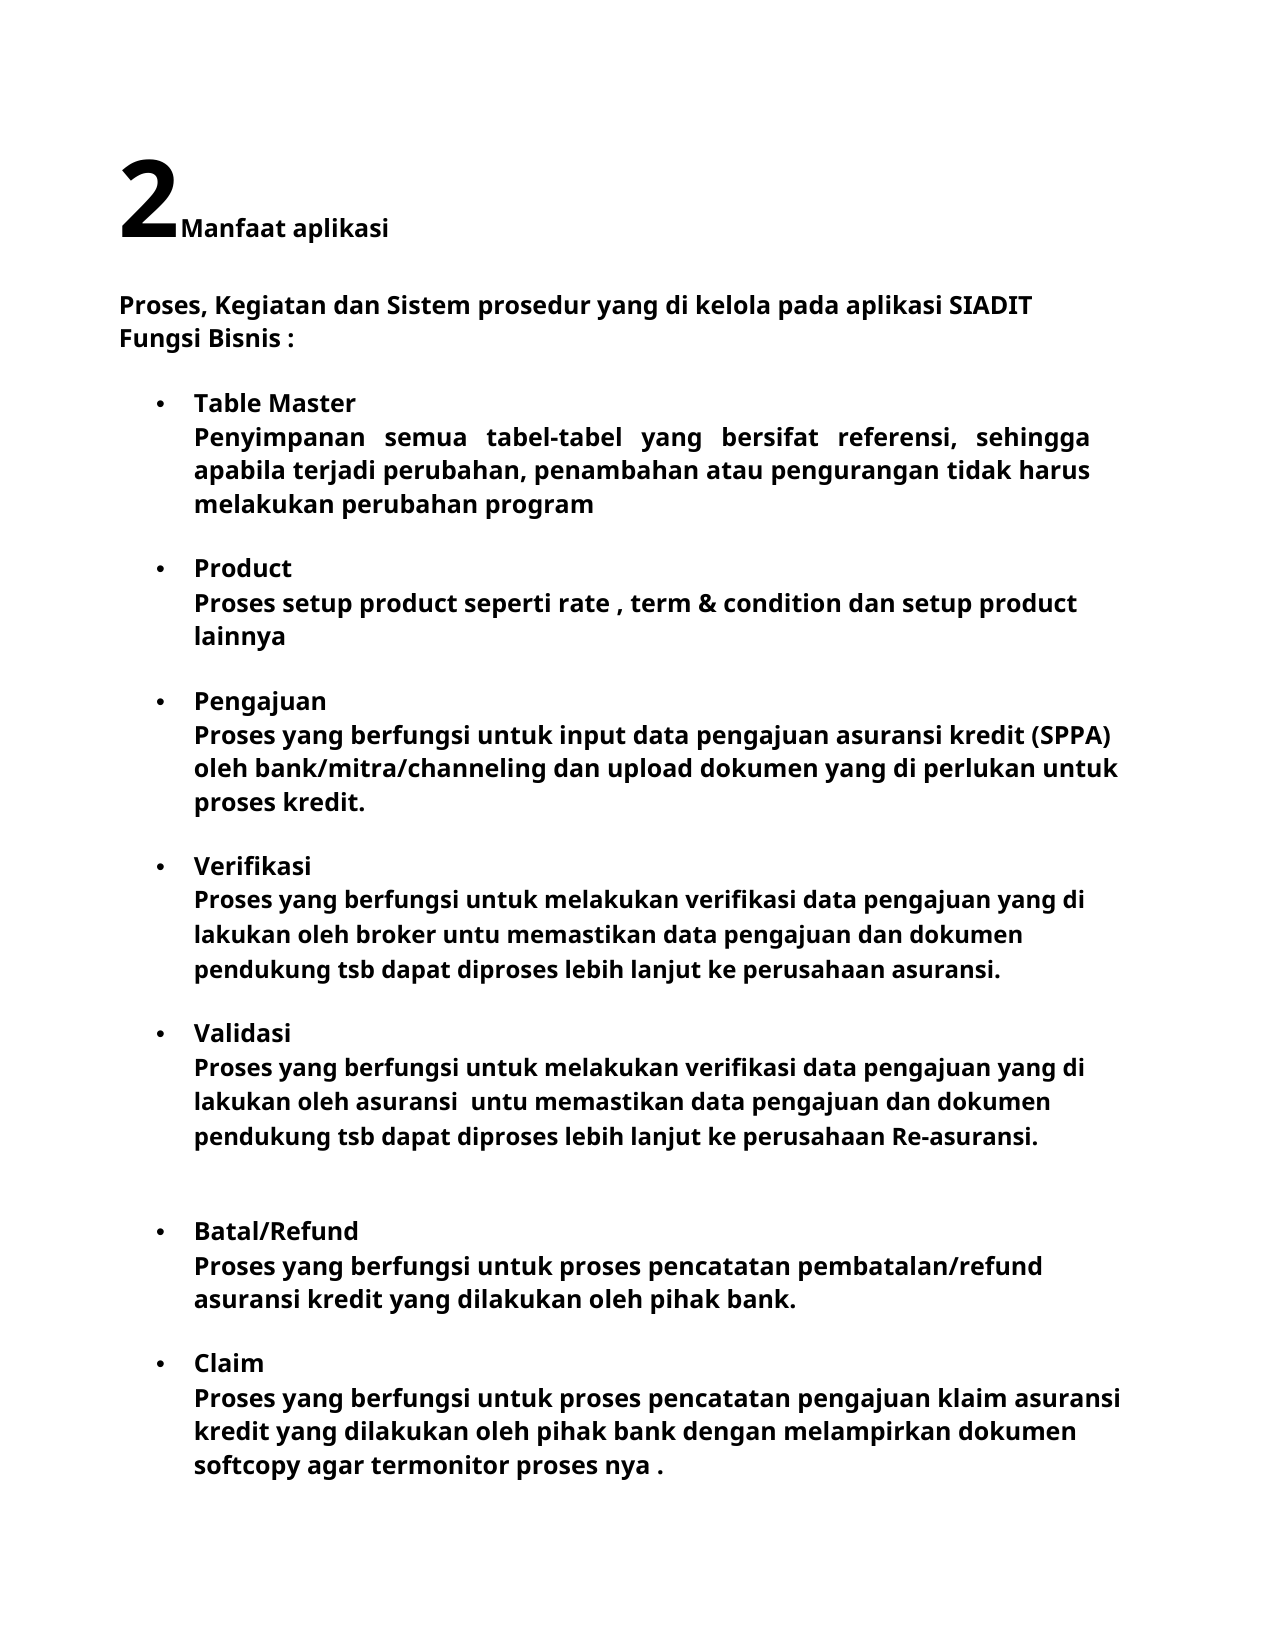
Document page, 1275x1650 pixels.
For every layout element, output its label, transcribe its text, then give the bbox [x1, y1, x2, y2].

text Proses yang berfungsi untuk melakukan verifikasi data pengajuan yang di lakukan oleh broker untu memastikan data pengajuan dan dokumen pendukung tsb dapat diproses lebih lanjut ke perusahaan asuransi. [194, 883, 1110, 985]
list Validasi [156, 1016, 1148, 1050]
text 2Manfaat aplikasi [119, 123, 1148, 269]
list Batal/Refund [156, 1214, 1148, 1248]
list Table Master [156, 385, 1148, 419]
list Claim [156, 1346, 1148, 1380]
text Proses setup product seperti rate , term & condition dan setup product lainnya [194, 585, 1148, 653]
text Proses yang berfungsi untuk melakukan verifikasi data pengajuan yang di lakukan oleh asuransi untu memastikan data pengajuan dan dokumen pendukung tsb dapat diproses lebih lanjut ke perusahaan Re-asuransi. [194, 1050, 1110, 1152]
list Verifikasi [156, 849, 1148, 883]
text Proses yang berfungsi untuk proses pencatatan pembatalan/refund asuransi kredit yang dilakukan oleh pihak bank. [194, 1248, 1077, 1316]
text Proses yang berfungsi untuk input data pengajuan asuransi kredit (SPPA) oleh bank/mitra/channeling dan upload dokumen yang di perlukan untuk proses kredit. [194, 717, 1148, 819]
list Product [156, 551, 1148, 585]
text Proses yang berfungsi untuk proses pencatatan pengajuan klaim asuransi kredit yang dilakukan oleh pihak bank dengan melampirkan dokumen softcopy agar termonitor proses nya . [194, 1380, 1148, 1482]
text Proses, Kegiatan dan Sistem prosedur yang di kelola pada aplikasi SIADIT Fungsi Bisnis : [119, 287, 1046, 355]
list Pengajuan [156, 683, 1148, 717]
text Penyimpanan semua tabel-tabel yang bersifat referensi, sehingga apabila terjadi perubahan, penambahan atau pengurangan tidak harus melakukan perubahan program [194, 419, 1092, 521]
